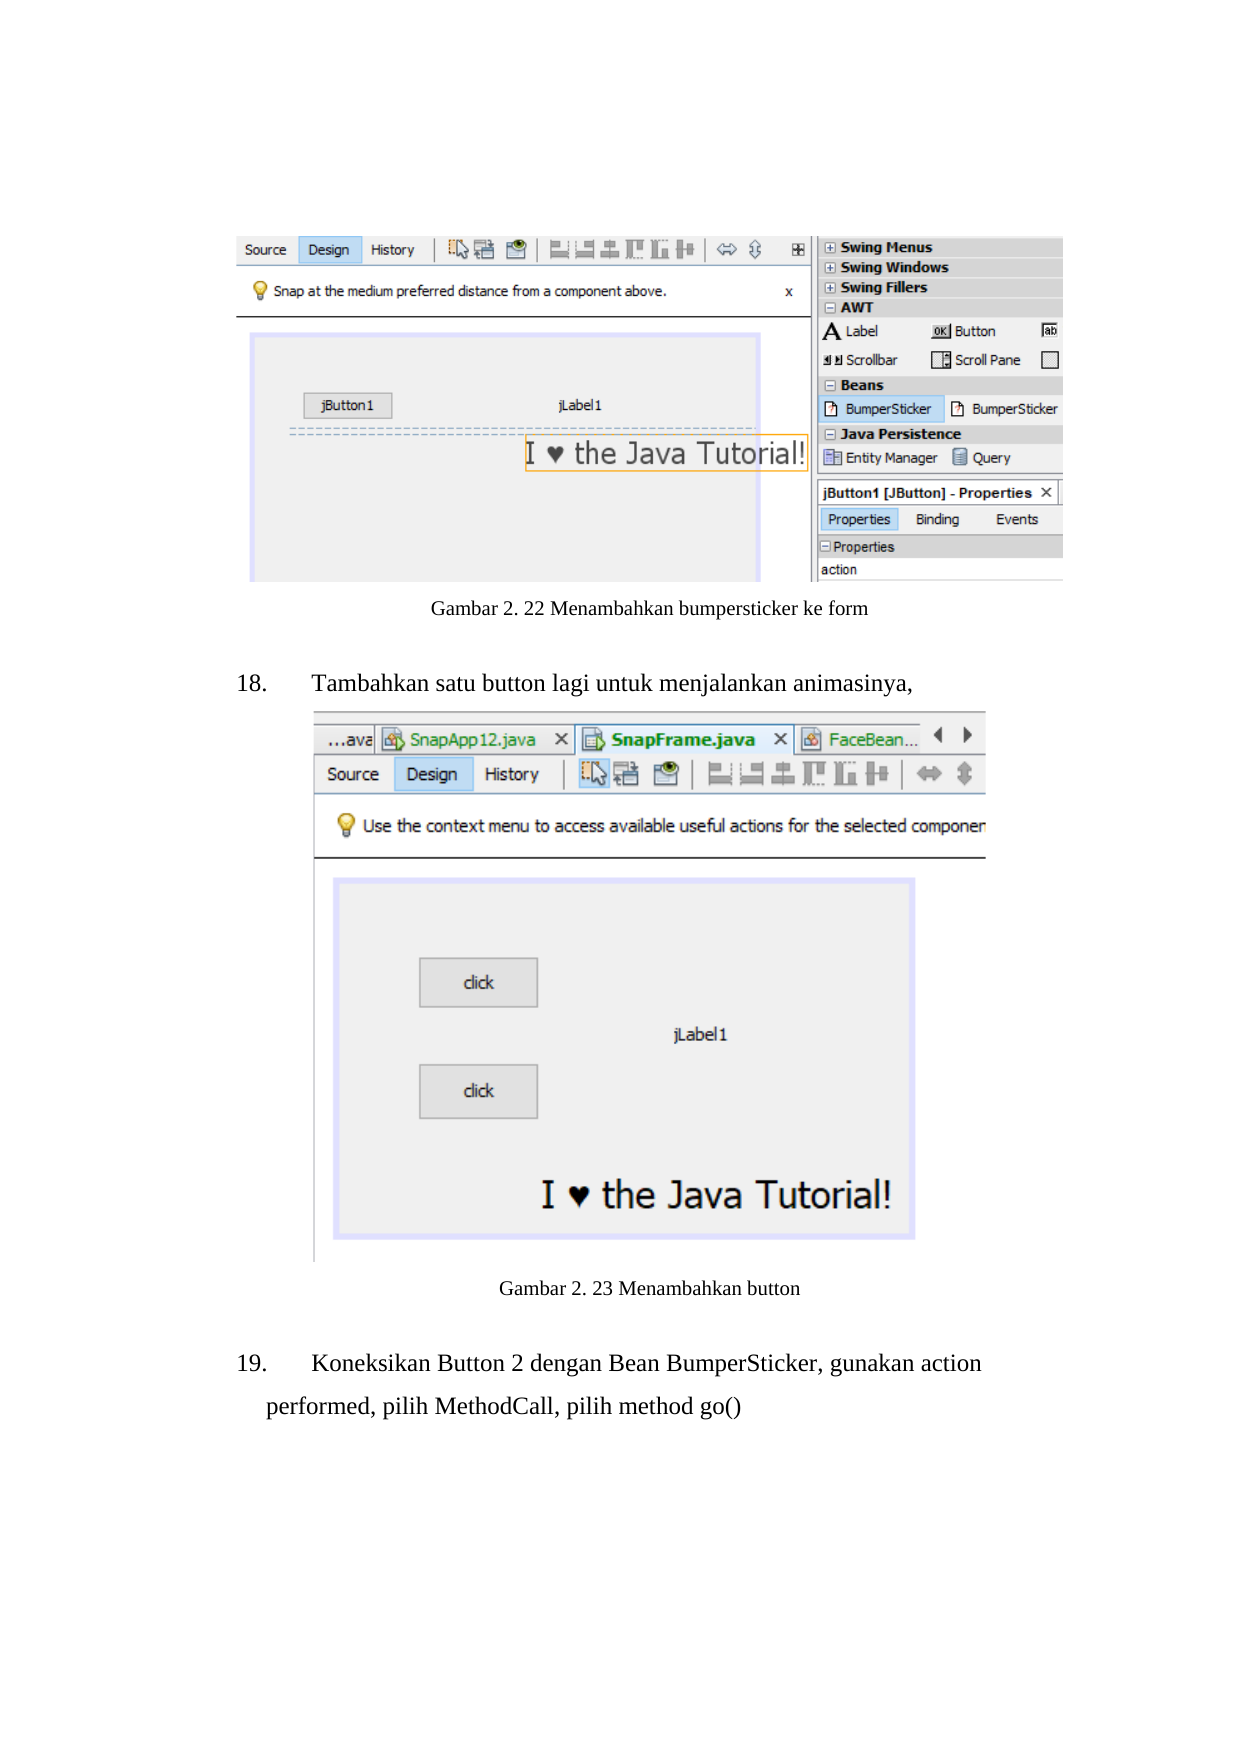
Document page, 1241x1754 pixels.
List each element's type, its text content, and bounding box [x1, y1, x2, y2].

picture [236, 236, 1063, 582]
list Tambahkan satu button lagi untuk menjalankan animasinya, [236, 668, 1063, 697]
text Gambar 2. 23 Menambahkan button [236, 1276, 1063, 1299]
text Gambar 2. 22 Menambahkan bumpersticker ke form [236, 596, 1063, 620]
list Koneksikan Button 2 dengan Bean BumperSticker, gunakan action performed, pilih MethodCall, pilih method go() [236, 1348, 1063, 1419]
picture [313, 711, 986, 1262]
